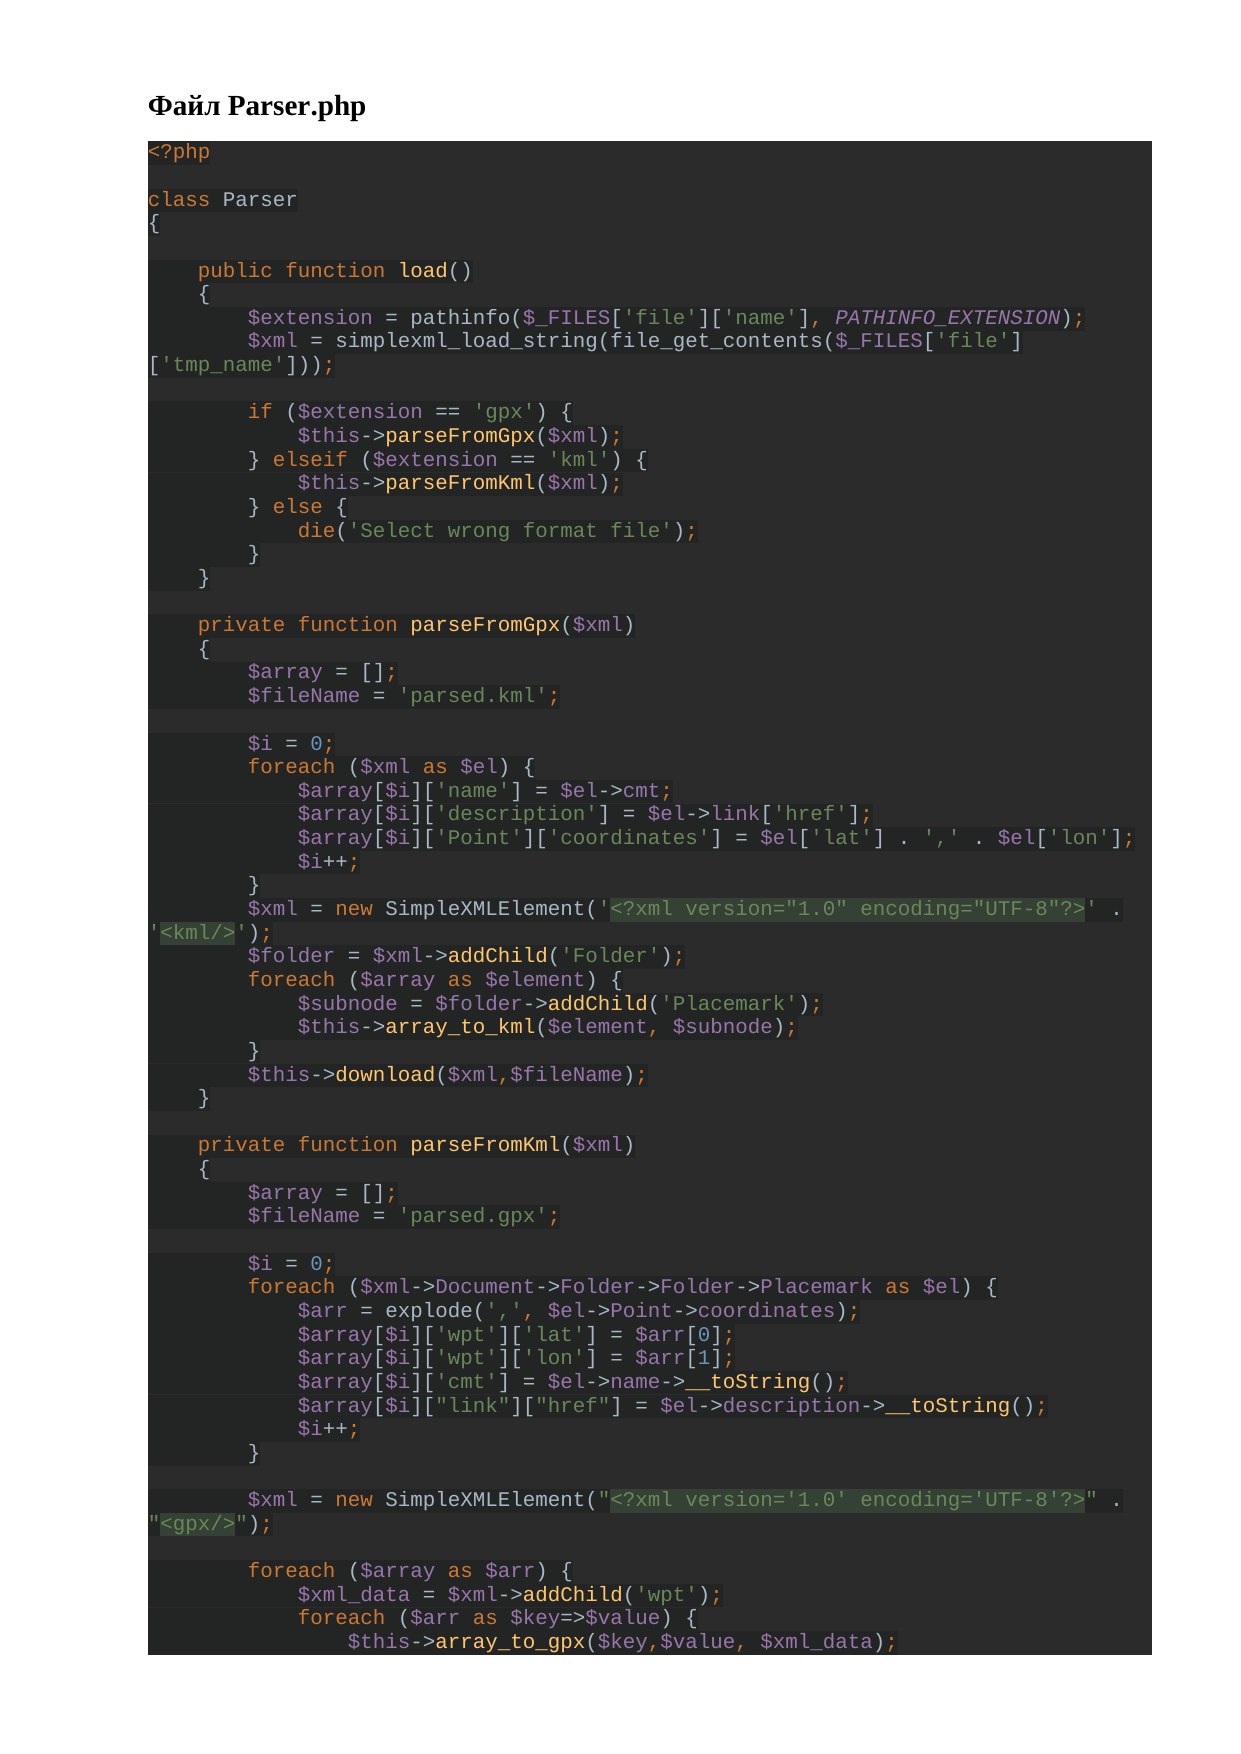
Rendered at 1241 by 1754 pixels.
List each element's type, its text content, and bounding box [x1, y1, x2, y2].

text Файл Parser.php [148, 88, 1152, 122]
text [148, 141, 1152, 1655]
